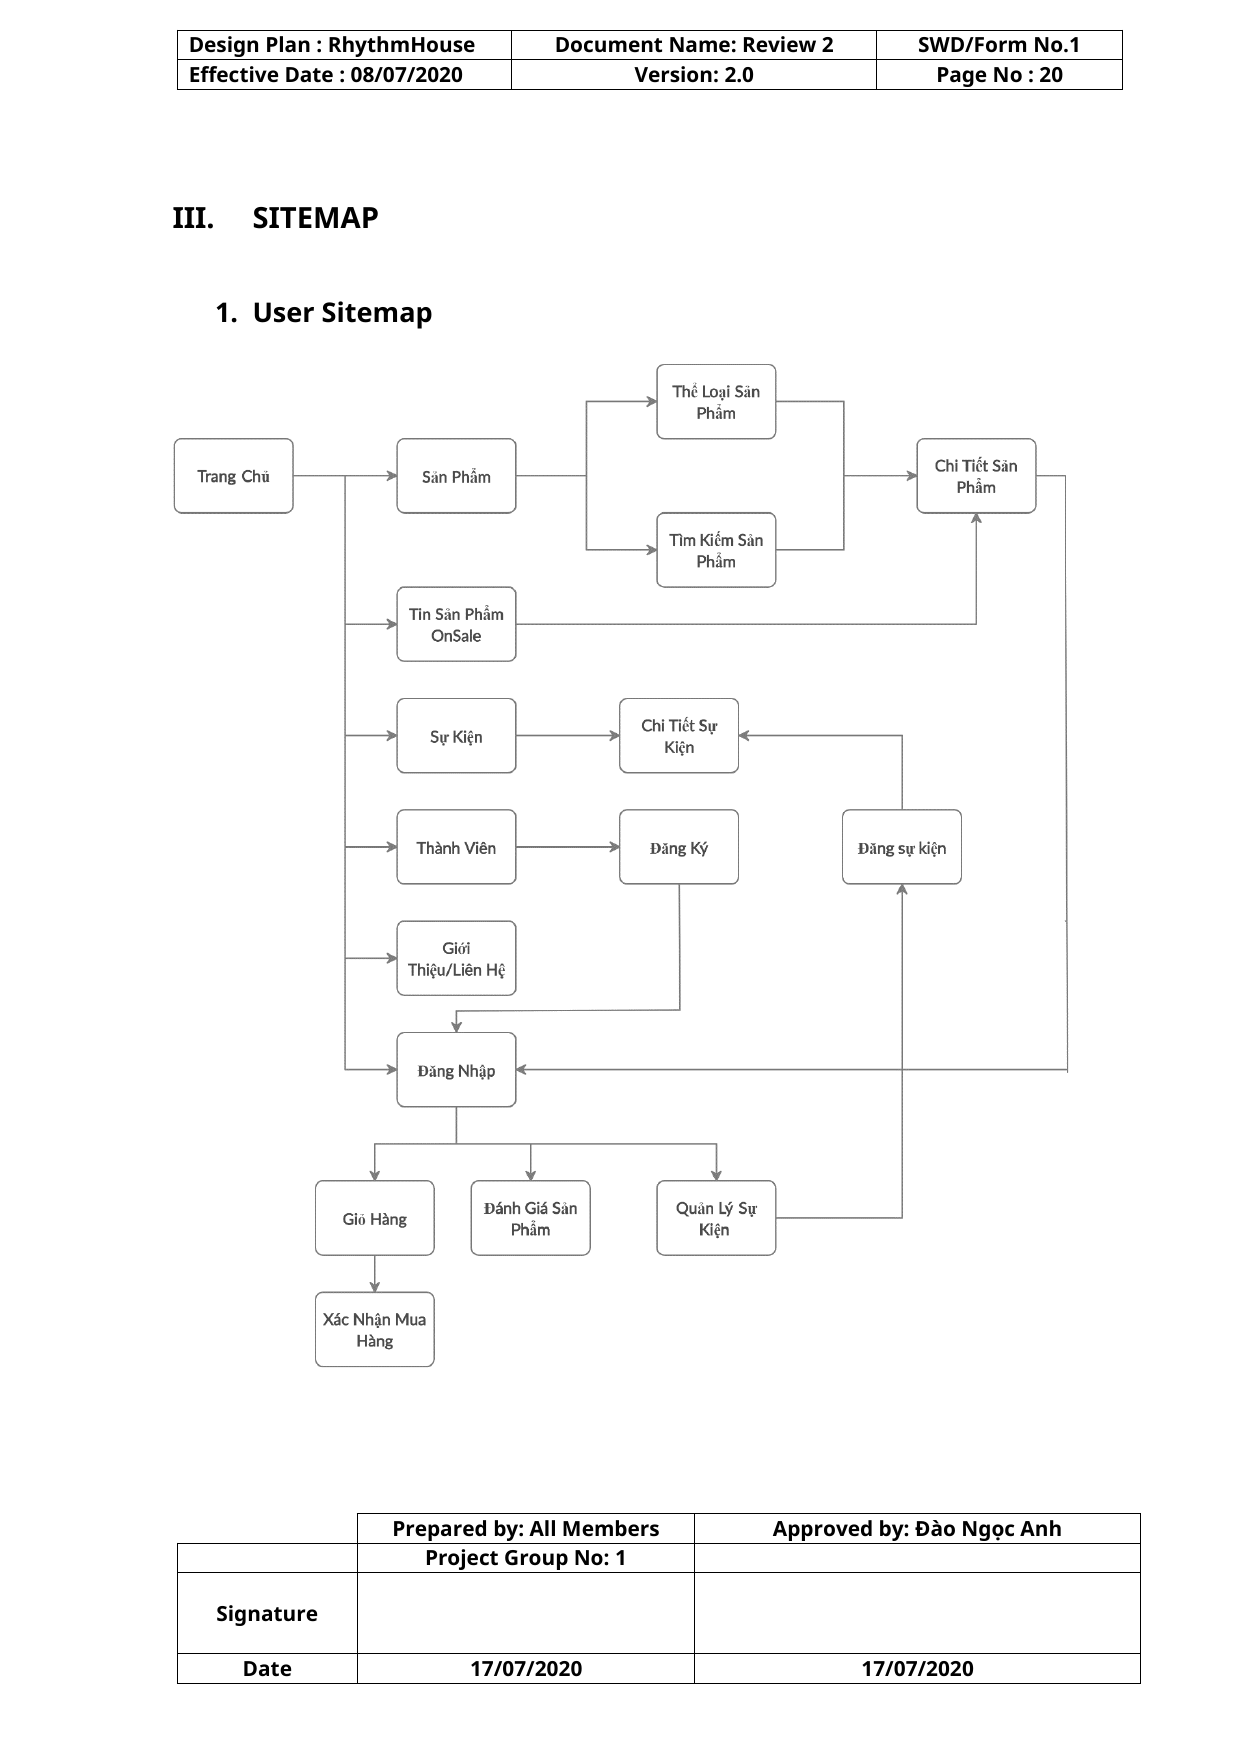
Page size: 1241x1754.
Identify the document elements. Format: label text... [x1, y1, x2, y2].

picture [155, 360, 1100, 1381]
list User Sitemap [215, 293, 1122, 330]
list Sitemap [215, 198, 1122, 237]
